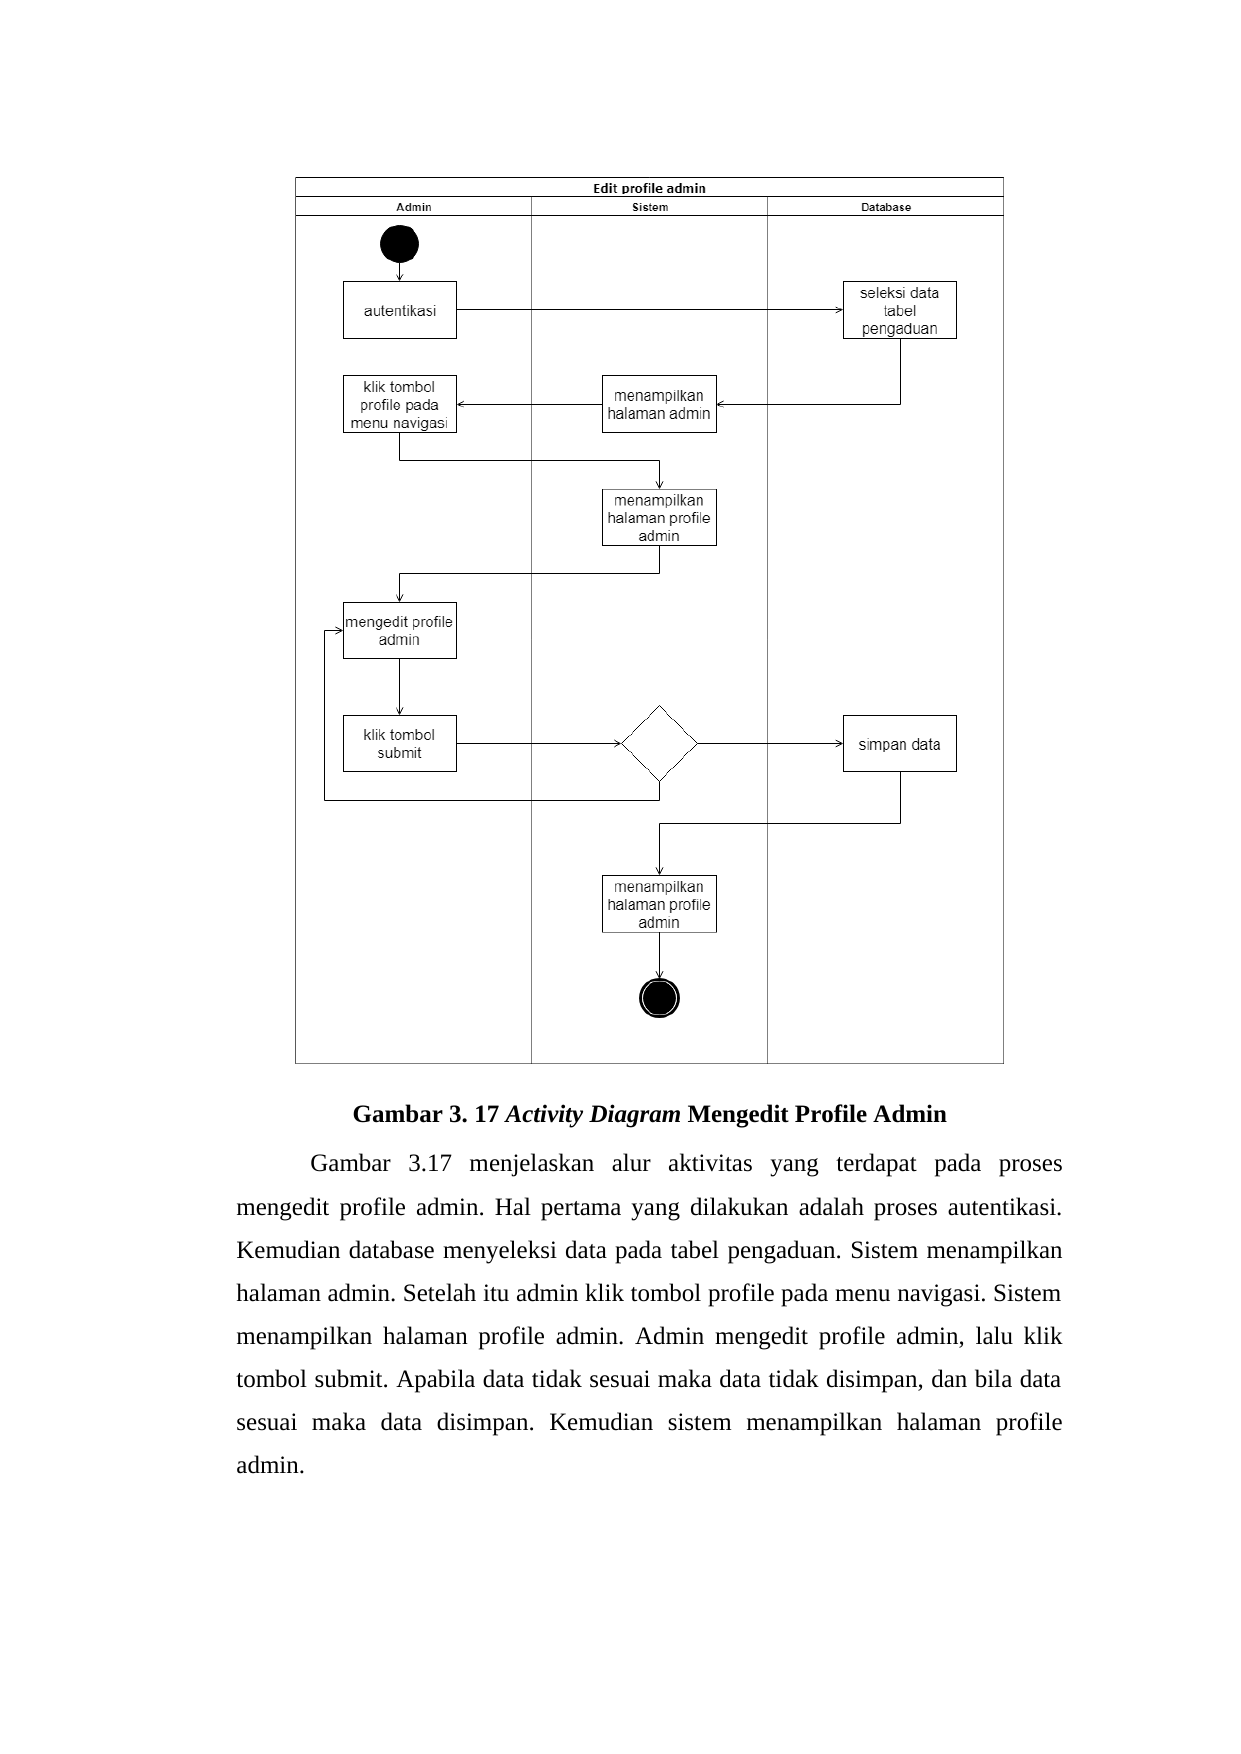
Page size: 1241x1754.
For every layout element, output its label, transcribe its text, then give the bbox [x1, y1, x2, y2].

text Gambar 3. 17 Activity Diagram Mengedit Profile Admin [236, 1099, 1063, 1128]
picture [295, 177, 1004, 1064]
text Gambar 3.17 menjelaskan alur aktivitas yang terdapat pada proses mengedit profile admin. Hal pertama yang dilakukan adalah proses autentikasi. Kemudian database menyeleksi data pada tabel pengaduan. Sistem menampilkan halaman admin. Setelah itu admin klik tombol profile pada menu navigasi. Sistem menampilkan halaman profile admin. Admin mengedit profile admin, lalu klik tombol submit. Apabila data tidak sesuai maka data tidak disimpan, dan bila data sesuai maka data disimpan. Kemudian sistem menampilkan halaman profile admin. [236, 1148, 1063, 1479]
